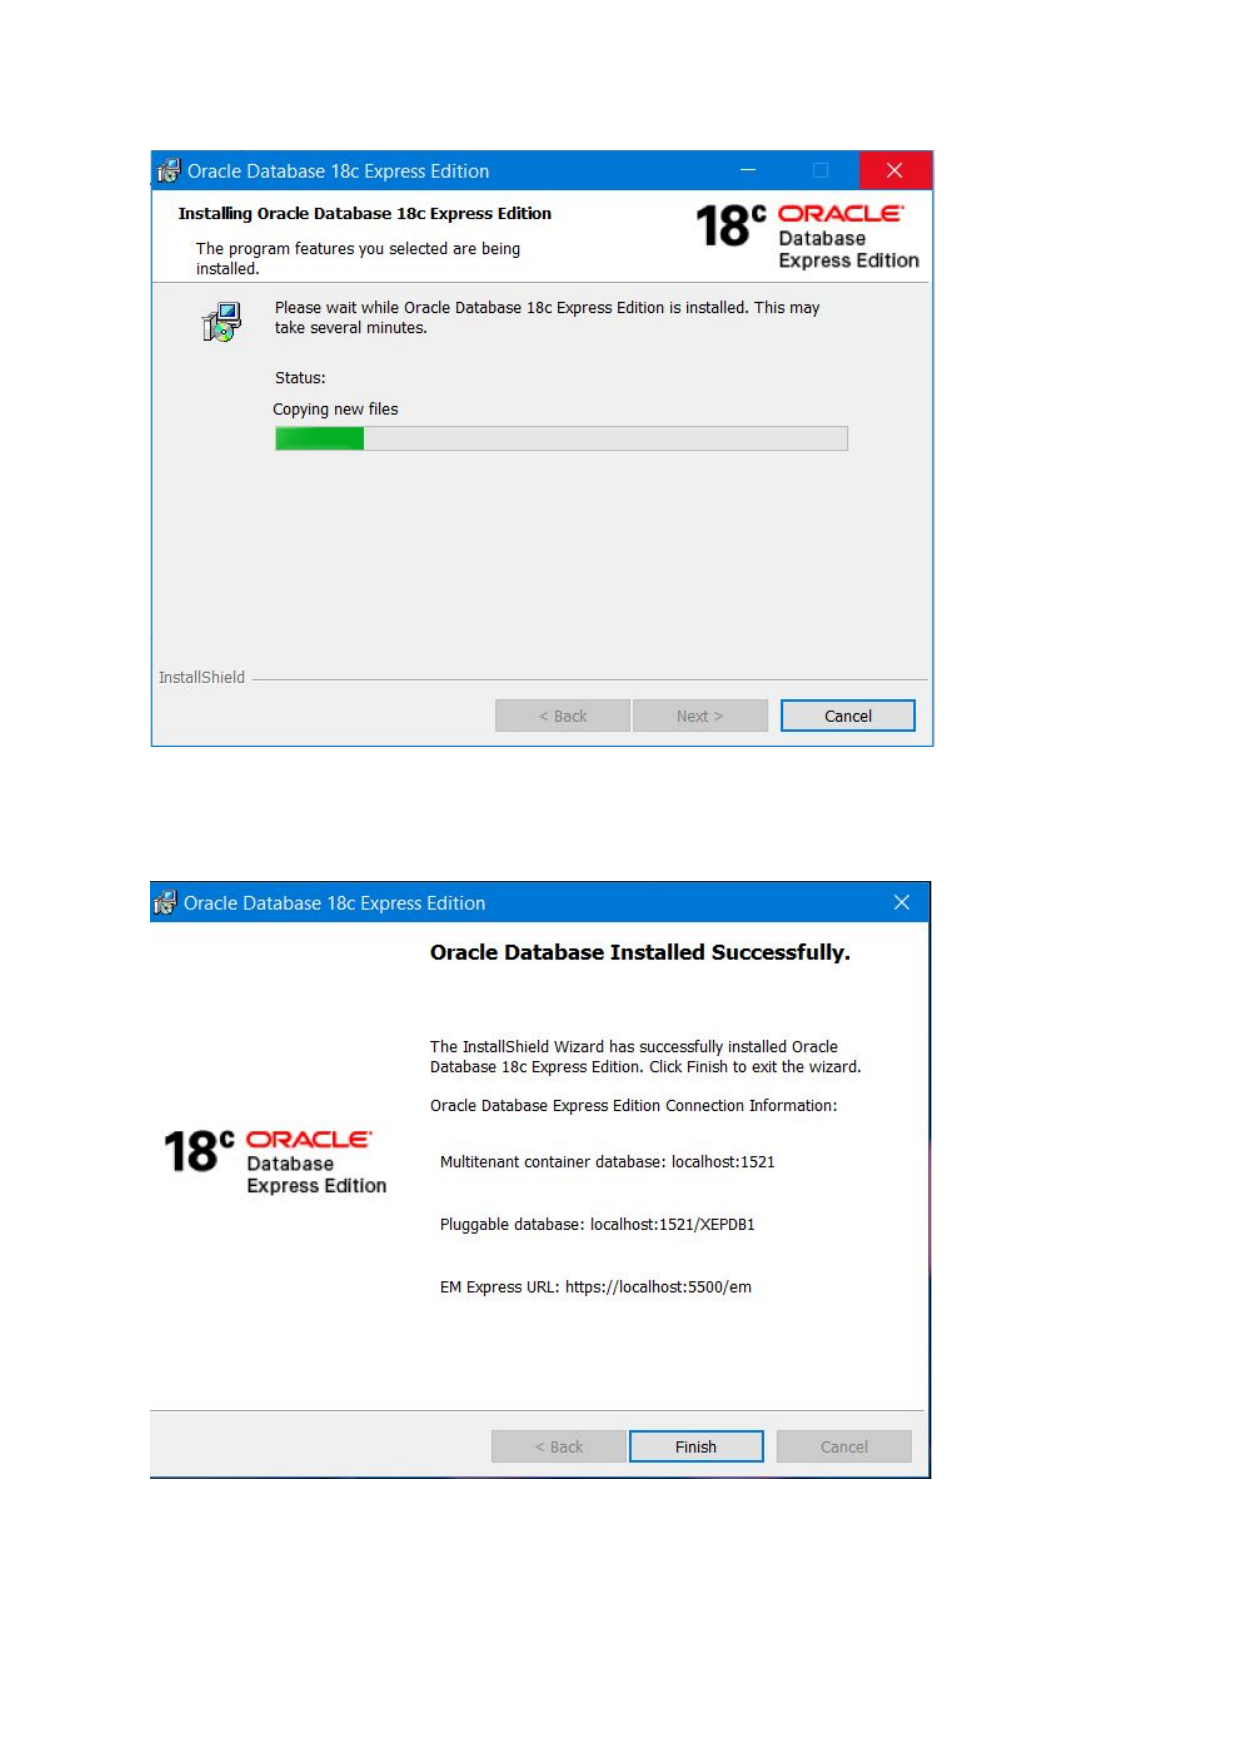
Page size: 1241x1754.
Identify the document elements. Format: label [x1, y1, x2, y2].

picture [150, 881, 932, 1479]
picture [150, 150, 936, 747]
